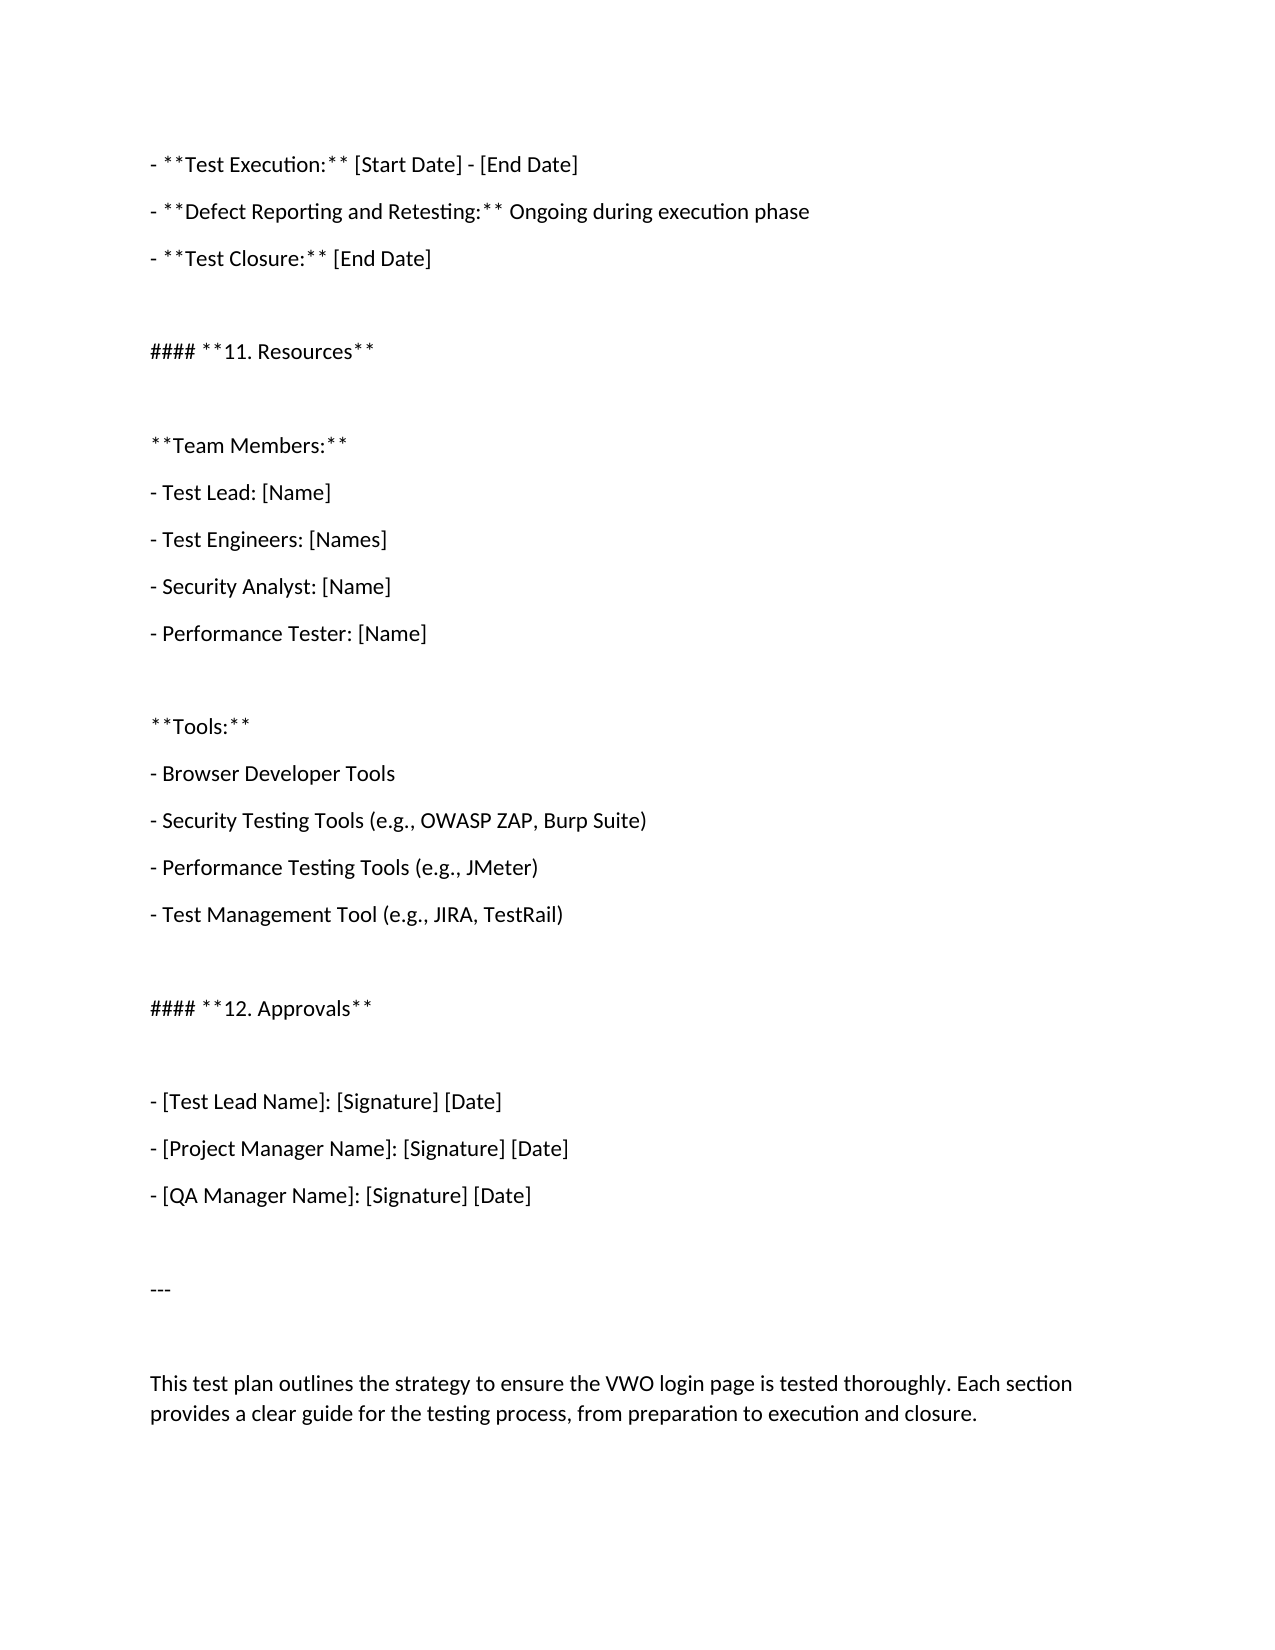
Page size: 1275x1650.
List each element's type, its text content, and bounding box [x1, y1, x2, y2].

text - Test Lead: [Name] [150, 478, 1125, 506]
text - Performance Testing Tools (e.g., JMeter) [150, 853, 1125, 881]
text - [QA Manager Name]: [Signature] [Date] [150, 1181, 1125, 1209]
text - Security Analyst: [Name] [150, 572, 1125, 600]
text - **Test Closure:** [End Date] [150, 244, 1125, 272]
text - [Project Manager Name]: [Signature] [Date] [150, 1134, 1125, 1162]
text **Tools:** [150, 712, 1125, 741]
text #### **12. Approvals** [150, 994, 1125, 1022]
text - Test Engineers: [Names] [150, 525, 1125, 553]
text - Performance Tester: [Name] [150, 619, 1125, 647]
text - **Test Execution:** [Start Date] - [End Date] [150, 150, 1125, 178]
text - Browser Developer Tools [150, 759, 1125, 787]
text - Test Management Tool (e.g., JIRA, TestRail) [150, 900, 1125, 928]
text --- [150, 1275, 1125, 1303]
text #### **11. Resources** [150, 337, 1125, 366]
text This test plan outlines the strategy to ensure the VWO login page is tested thoroughly. Each section provides a clear guide for the testing process, from preparation to execution and closure. [150, 1369, 1125, 1427]
text - Security Testing Tools (e.g., OWASP ZAP, Burp Suite) [150, 806, 1125, 834]
text **Team Members:** [150, 431, 1125, 459]
text - **Defect Reporting and Retesting:** Ongoing during execution phase [150, 197, 1125, 225]
text - [Test Lead Name]: [Signature] [Date] [150, 1087, 1125, 1116]
